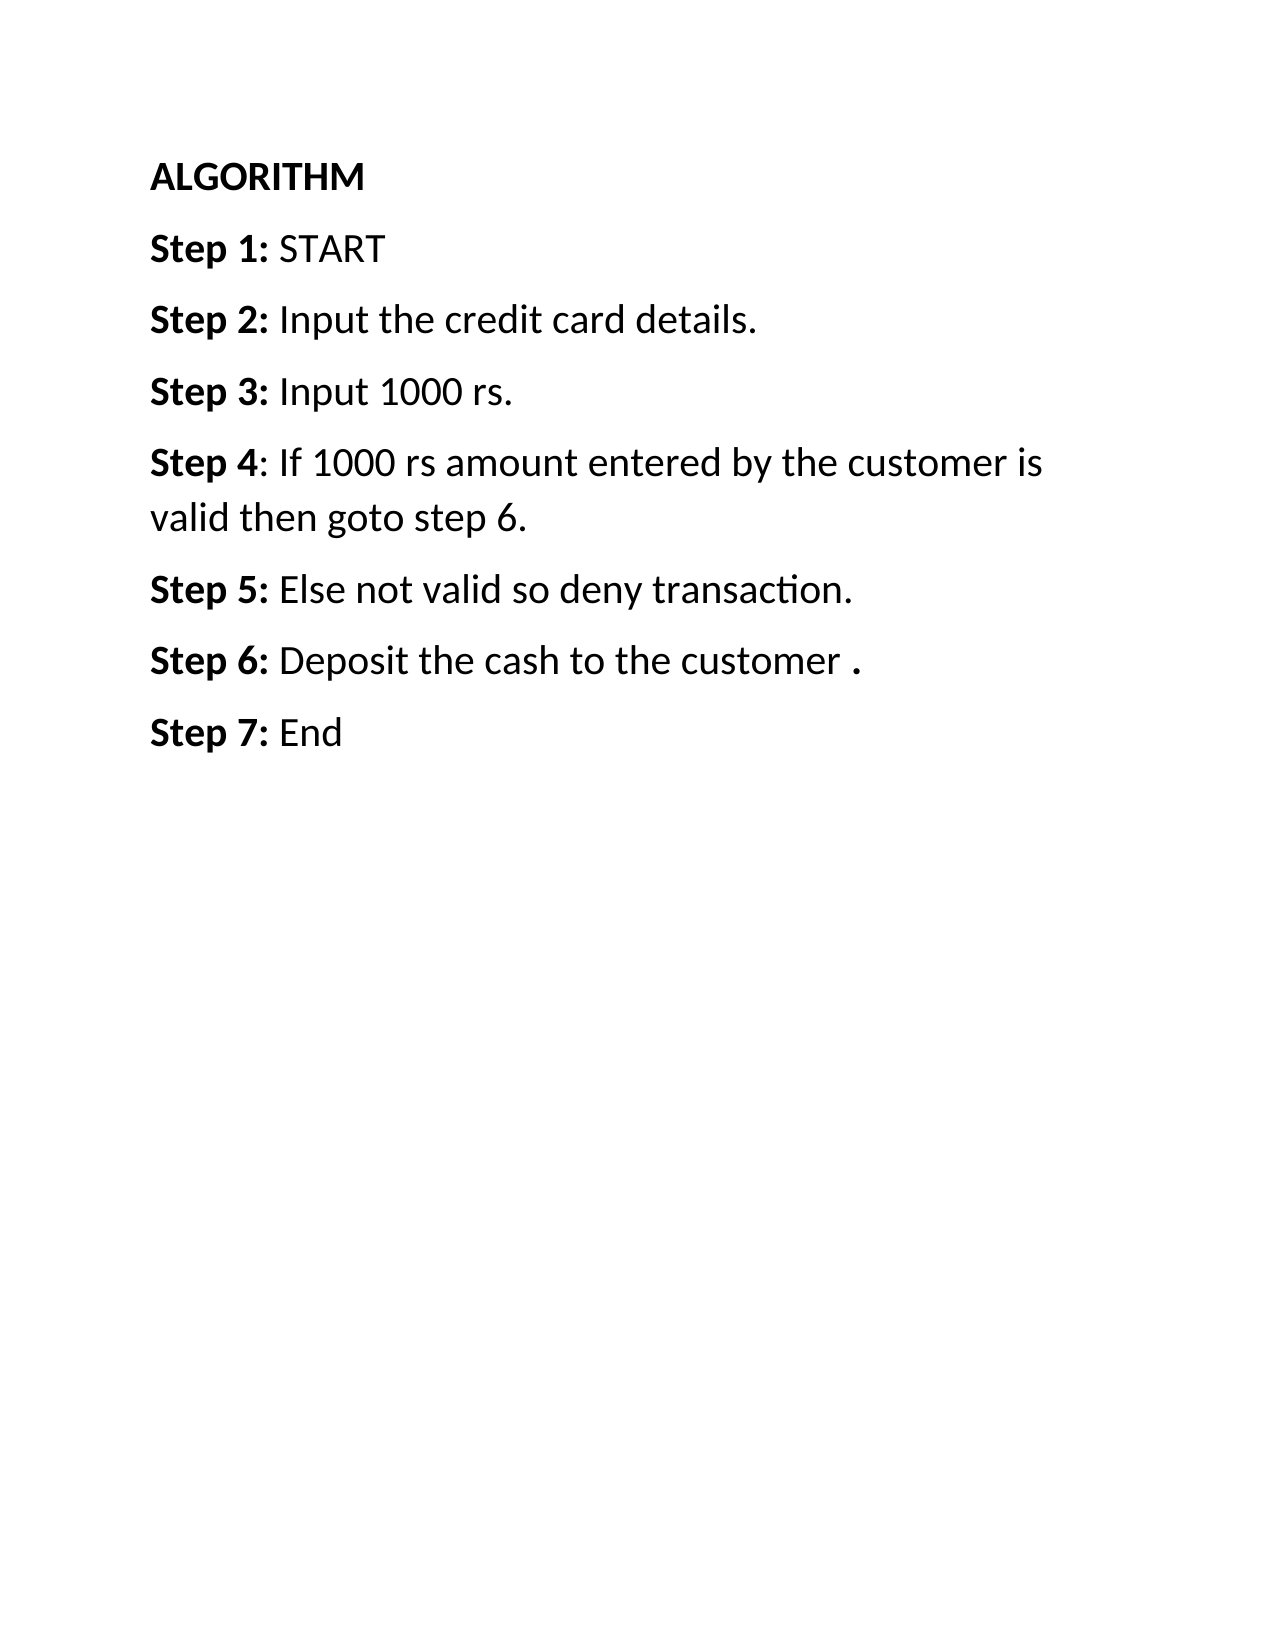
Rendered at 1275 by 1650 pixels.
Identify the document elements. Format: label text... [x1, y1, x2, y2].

text Step 4: If 1000 rs amount entered by the customer is valid then goto step 6. [150, 436, 1125, 542]
text Step 3: Input 1000 rs. [150, 365, 1125, 416]
text Step 6: Deposit the cash to the customer . [150, 634, 1125, 685]
text Step 7: End [150, 706, 1125, 757]
text Step 5: Else not valid so deny transaction. [150, 563, 1125, 613]
text Step 1: START [150, 222, 1125, 272]
text Step 2: Input the credit card details. [150, 293, 1125, 344]
text ALGORITHM [150, 150, 1125, 201]
